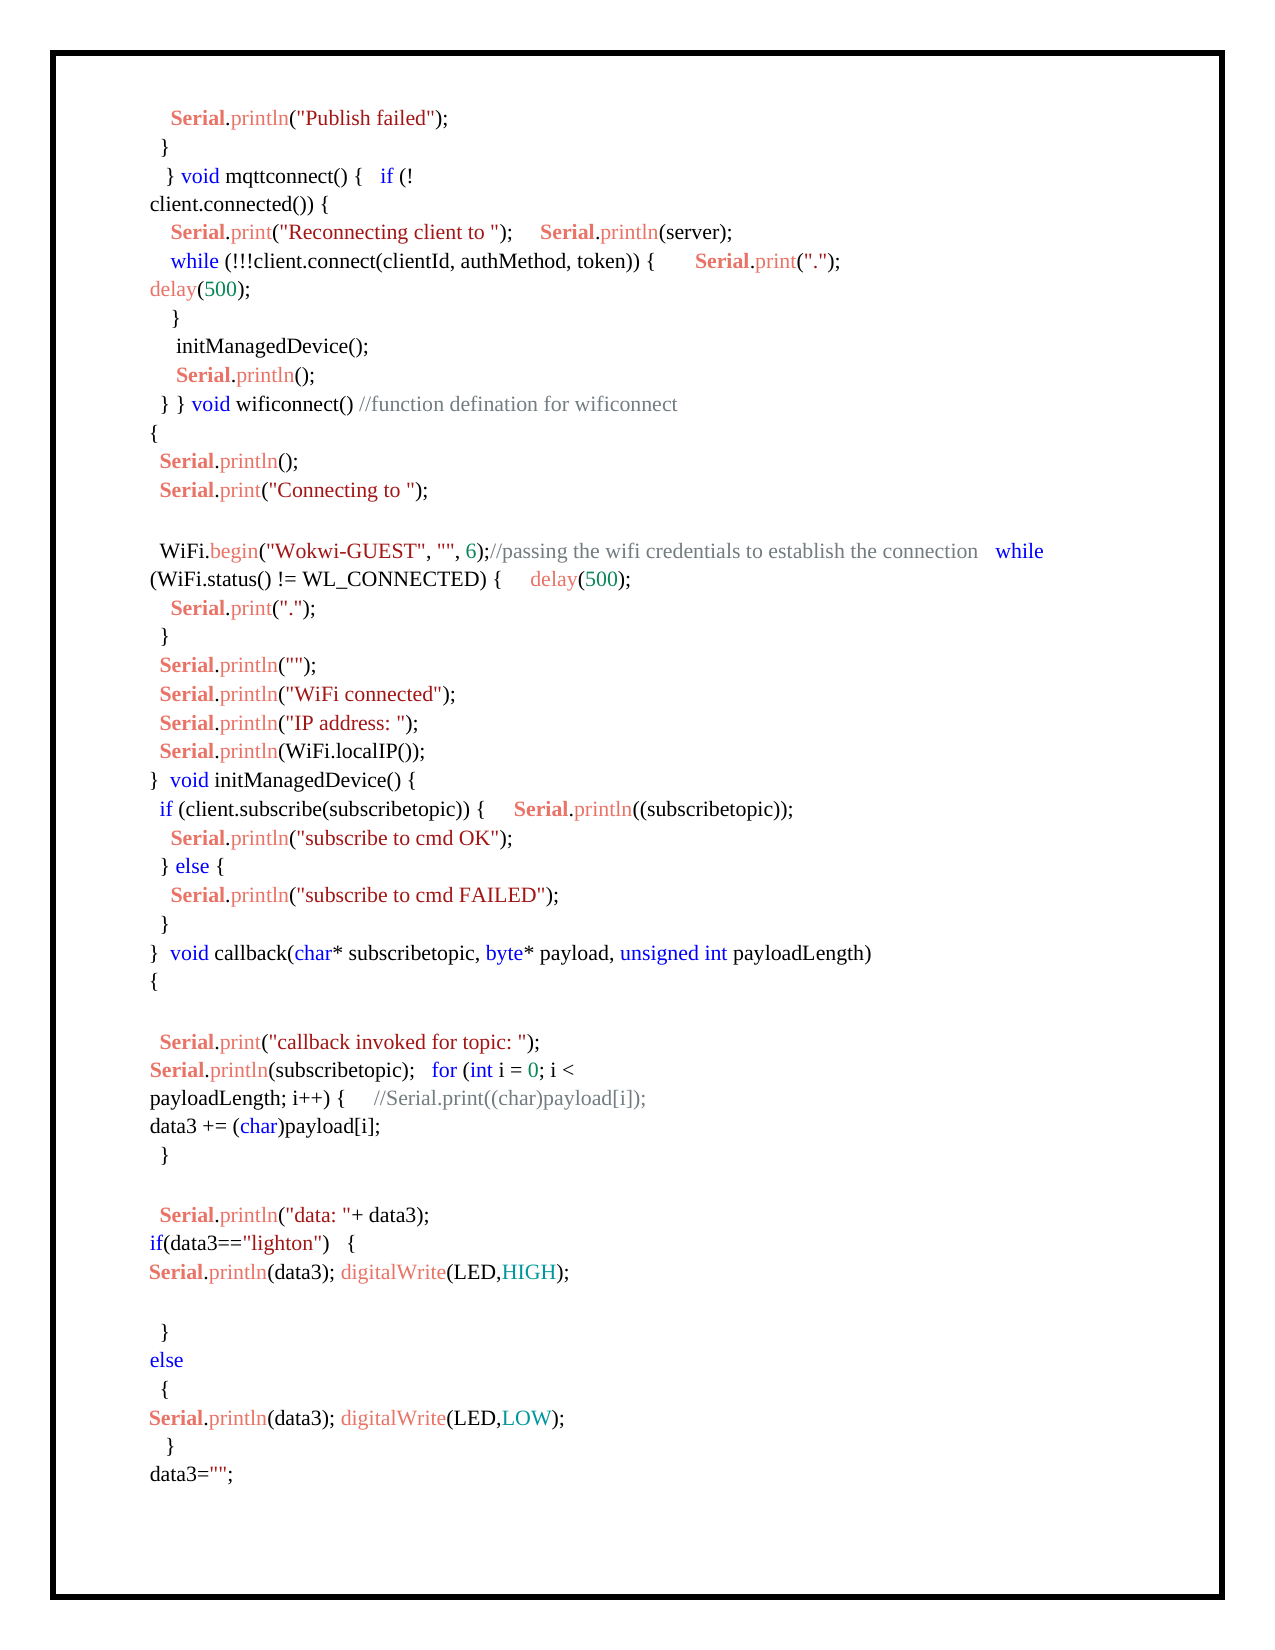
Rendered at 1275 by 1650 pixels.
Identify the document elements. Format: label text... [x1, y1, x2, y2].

text } void mqttconnect() { if (!client.connected()) { [148, 163, 487, 216]
text Serial.println("IP address: "); [148, 710, 960, 735]
text } else [148, 1319, 222, 1372]
text { [148, 420, 972, 445]
text WiFi.begin("Wokwi-GUEST", "", 6);//passing the wifi credentials to establish the connection while (WiFi.status() != WL_CONNECTED) { delay(500); [148, 538, 1088, 591]
text Serial.println("subscribe to cmd FAILED"); [148, 882, 960, 907]
text Serial.println(""); [148, 652, 683, 677]
text } void callback(char* subscribetopic, byte* payload, unsigned int payloadLength) [148, 940, 1088, 965]
text Serial.println(); [148, 362, 683, 387]
text Serial.println(WiFi.localIP()); [148, 738, 972, 764]
text Serial.println("WiFi connected"); [148, 681, 960, 706]
text { [148, 968, 972, 994]
text Serial.print("."); [148, 595, 1124, 620]
text } data3=""; [148, 1433, 258, 1487]
text { [148, 1376, 972, 1401]
text } [148, 1142, 972, 1167]
text Serial.println("subscribe to cmd OK"); [148, 825, 960, 850]
text if (client.subscribe(subscribetopic)) { Serial.println((subscribetopic)); [148, 796, 972, 821]
text } void initManagedDevice() { [148, 767, 463, 792]
text Serial.print("Connecting to "); [148, 477, 960, 502]
text Serial.print("callback invoked for topic: "); Serial.println(subscribetopic); for (int i = 0; i < payloadLength; i++) { //Serial.print((char)payload[i]); data3 += (char)payload[i]; [148, 1029, 715, 1138]
text } [148, 911, 972, 936]
text } [148, 134, 972, 159]
text } else { [148, 853, 632, 879]
text Serial.println("data: "+ data3); if(data3=="lighton") { [148, 1202, 559, 1255]
text } [148, 305, 234, 330]
text } [148, 623, 972, 649]
text initManagedDevice(); [148, 333, 972, 359]
text } } void wificonnect() //function defination for wificonnect [148, 391, 823, 416]
text Serial.print("Reconnecting client to "); Serial.println(server); [148, 219, 960, 244]
text Serial.println("Publish failed"); [148, 105, 960, 130]
text while (!!!client.connect(clientId, authMethod, token)) { Serial.print("."); delay(500); [148, 248, 871, 301]
text Serial.println(data3); digitalWrite(LED,LOW); [148, 1405, 683, 1430]
text Serial.println(); [148, 448, 683, 474]
text Serial.println(data3); digitalWrite(LED,HIGH); [148, 1259, 683, 1284]
